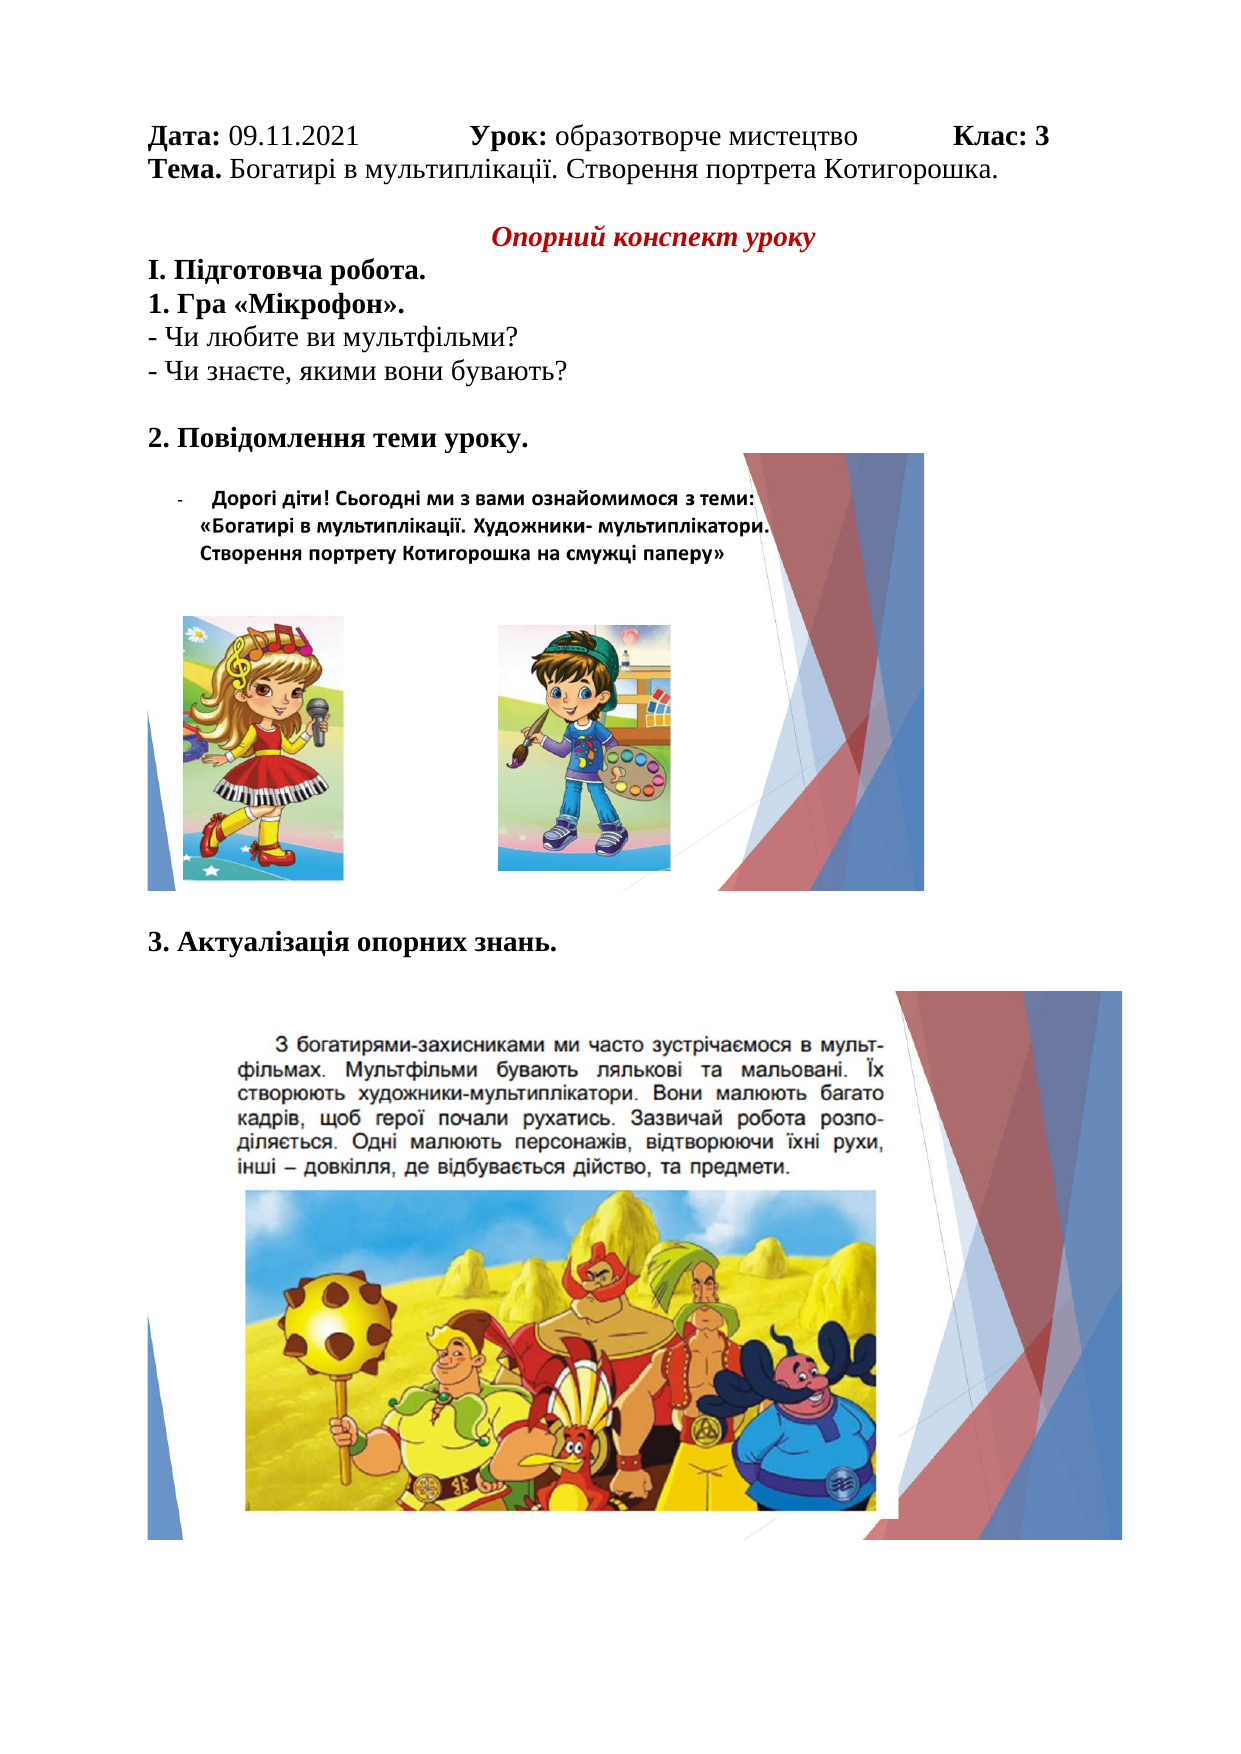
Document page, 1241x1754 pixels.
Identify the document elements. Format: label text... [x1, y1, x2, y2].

picture [147, 991, 1123, 1540]
text І. Підготовча робота. [148, 252, 1152, 286]
text Тема. Богатирі в мультиплікації. Створення портрета Котигорошка. [148, 152, 1152, 185]
text Дата: 09.11.2021 Урок: образотворче мистецтво Клас: 3 [148, 118, 1152, 152]
text - Чи любите ви мультфільми? [148, 319, 1152, 353]
text 1. Гра «Мікрофон». [148, 286, 1152, 319]
text - Чи знаєте, якими вони бувають? [148, 353, 1152, 386]
picture [147, 453, 925, 891]
text 3. Актуалізація опорних знань. [148, 924, 1152, 957]
text 2. Повідомлення теми уроку. [148, 420, 1152, 453]
text Опорний конспект уроку [148, 219, 1152, 252]
